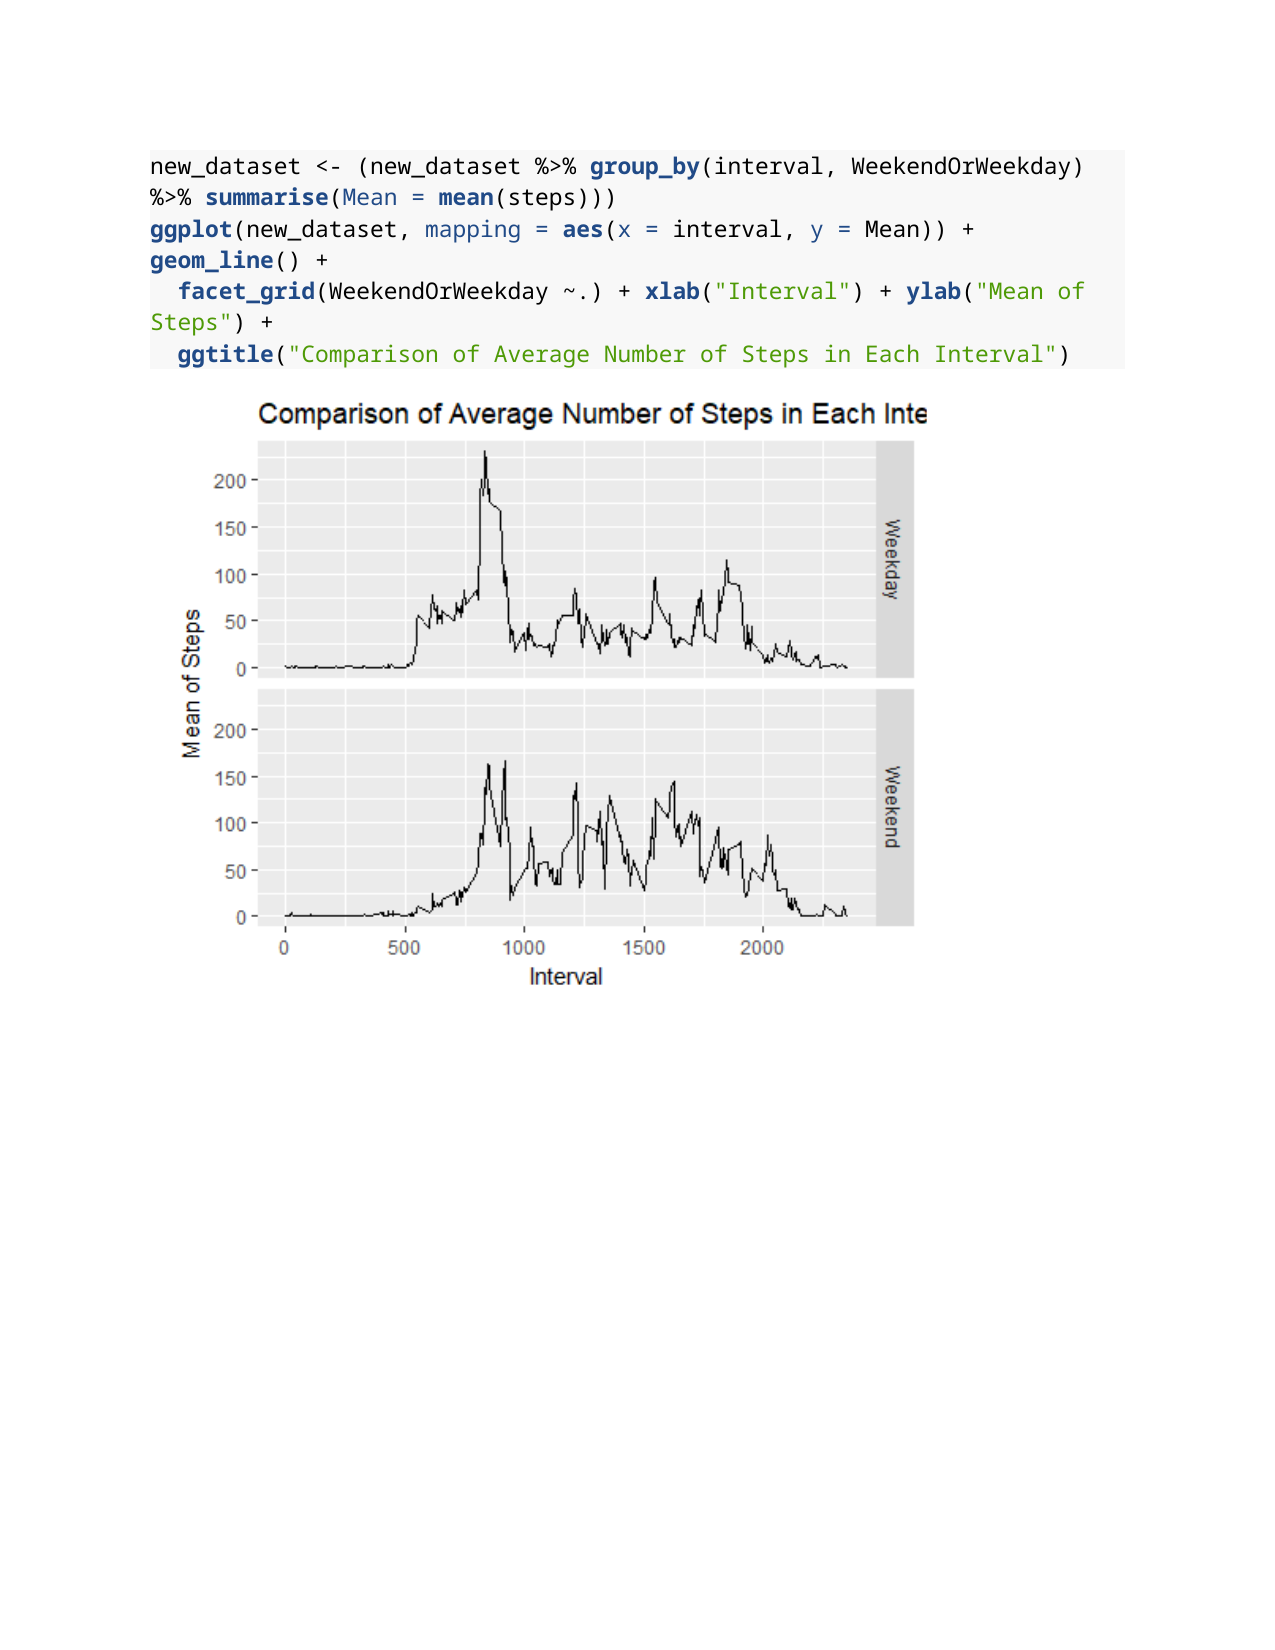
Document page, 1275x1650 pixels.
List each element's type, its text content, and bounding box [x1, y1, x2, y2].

picture [168, 389, 927, 996]
text new_dataset <- (new_dataset %>% group_by(interval, WeekendOrWeekday) %>% summarise(Mean = mean(steps))) ggplot(new_dataset, mapping = aes(x = interval, y = Mean)) + geom_line() + facet_grid(WeekendOrWeekday ~.) + xlab("Interval") + ylab("Mean of Steps") + ggtitle("Comparison of Average Number of Steps in Each Interval") [150, 150, 1125, 369]
